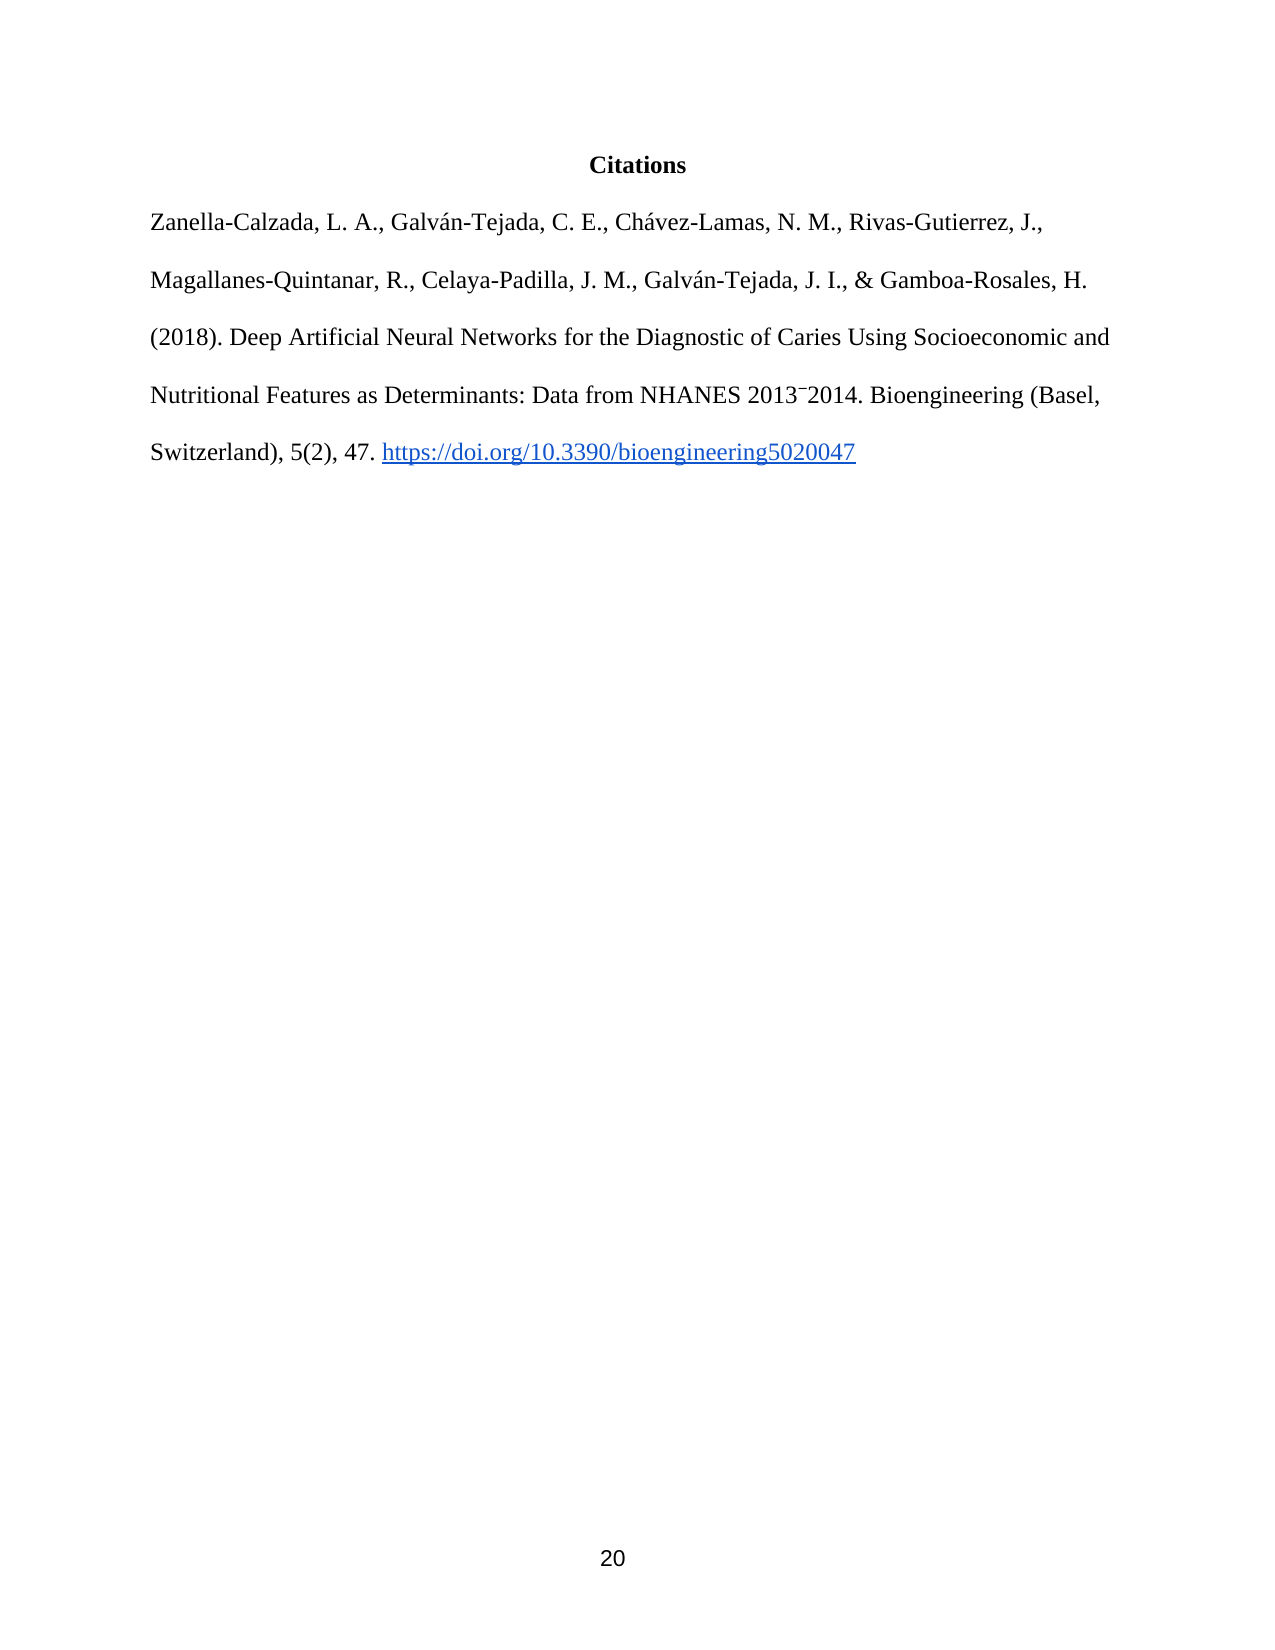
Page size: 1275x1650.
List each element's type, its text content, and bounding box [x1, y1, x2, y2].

text Citations [150, 150, 1125, 179]
text Zanella-Calzada, L. A., Galván-Tejada, C. E., Chávez-Lamas, N. M., Rivas-Gutierrez, J., Magallanes-Quintanar, R., Celaya-Padilla, J. M., Galván-Tejada, J. I., & Gamboa-Rosales, H. (2018). Deep Artificial Neural Networks for the Diagnostic of Caries Using Socioeconomic and Nutritional Features as Determinants: Data from NHANES 2013⁻2014. Bioengineering (Basel, Switzerland), 5(2), 47. https://doi.org/10.3390/bioengineering5020047 [150, 207, 1125, 466]
